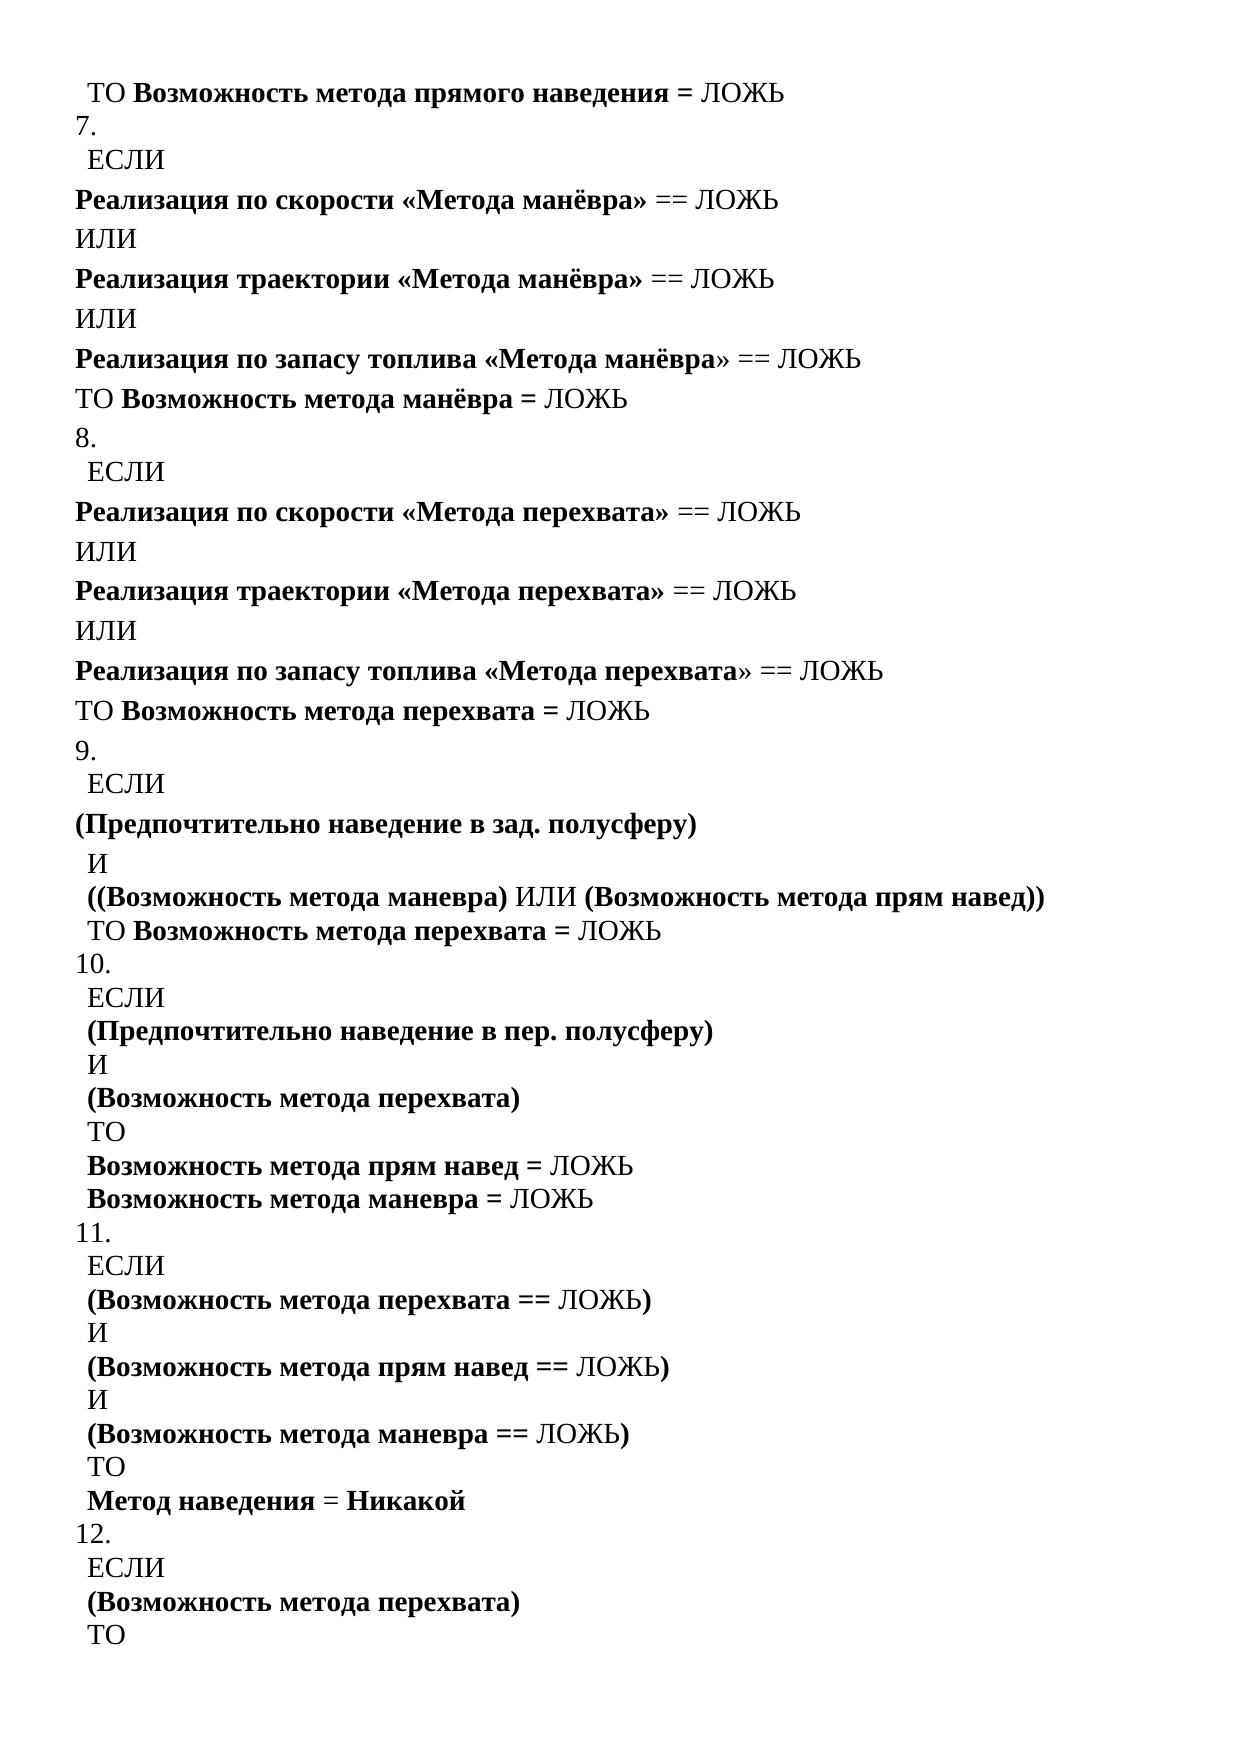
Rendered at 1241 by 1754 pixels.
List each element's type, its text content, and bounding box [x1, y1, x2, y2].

list ЕСЛИ [87, 766, 1165, 800]
list ЕСЛИ [87, 980, 1165, 1013]
list И [87, 846, 1165, 879]
list ТО Метод наведения = Никакой [87, 1449, 1165, 1517]
list ТО Возможность метода прямого наведения = ЛОЖЬ [87, 75, 1165, 108]
text Реализация по скорости «Метода манёвра» == ЛОЖЬ [75, 182, 1165, 215]
text Реализация траектории «Метода манёвра» == ЛОЖЬ [75, 261, 1165, 295]
list (Возможность метода маневра == ЛОЖЬ) [87, 1416, 1165, 1449]
text (Предпочтительно наведение в зад. полусферу) [75, 806, 1165, 839]
list ЕСЛИ (Возможность метода перехвата) [87, 1550, 1165, 1617]
list Возможность метода маневра = ЛОЖЬ [87, 1181, 1165, 1215]
text Реализация по скорости «Метода перехвата» == ЛОЖЬ [75, 494, 1165, 527]
list ((Возможность метода маневра) ИЛИ (Возможность метода прям навед)) [87, 879, 1165, 913]
text Реализация траектории «Метода перехвата» == ЛОЖЬ [75, 573, 1165, 607]
list ТО Возможность метода перехвата = ЛОЖЬ [87, 913, 1165, 946]
text Реализация по запасу топлива «Метода перехвата» == ЛОЖЬ [75, 653, 1165, 687]
text ТО Возможность метода перехвата = ЛОЖЬ [75, 693, 1165, 726]
list И [87, 1382, 1165, 1416]
text ИЛИ [75, 534, 1165, 567]
text ИЛИ [75, 613, 1165, 647]
list И [87, 1315, 1165, 1349]
list (Предпочтительно наведение в пер. полусферу) [87, 1013, 1165, 1047]
text ТО Возможность метода манёвра = ЛОЖЬ [75, 381, 1165, 414]
text Реализация по запасу топлива «Метода манёвра» == ЛОЖЬ [75, 341, 1165, 374]
list Возможность метода прям навед = ЛОЖЬ [87, 1148, 1165, 1181]
list ТО [87, 1114, 1165, 1148]
list ЕСЛИ (Возможность метода перехвата == ЛОЖЬ) [87, 1248, 1165, 1315]
list (Возможность метода прям навед == ЛОЖЬ) [87, 1349, 1165, 1382]
list ЕСЛИ [87, 454, 1165, 488]
list (Возможность метода перехвата) [87, 1081, 1165, 1114]
list И [87, 1047, 1165, 1081]
list ЕСЛИ [87, 142, 1165, 176]
text ИЛИ [75, 222, 1165, 255]
list ТО [87, 1617, 1165, 1651]
text ИЛИ [75, 301, 1165, 335]
